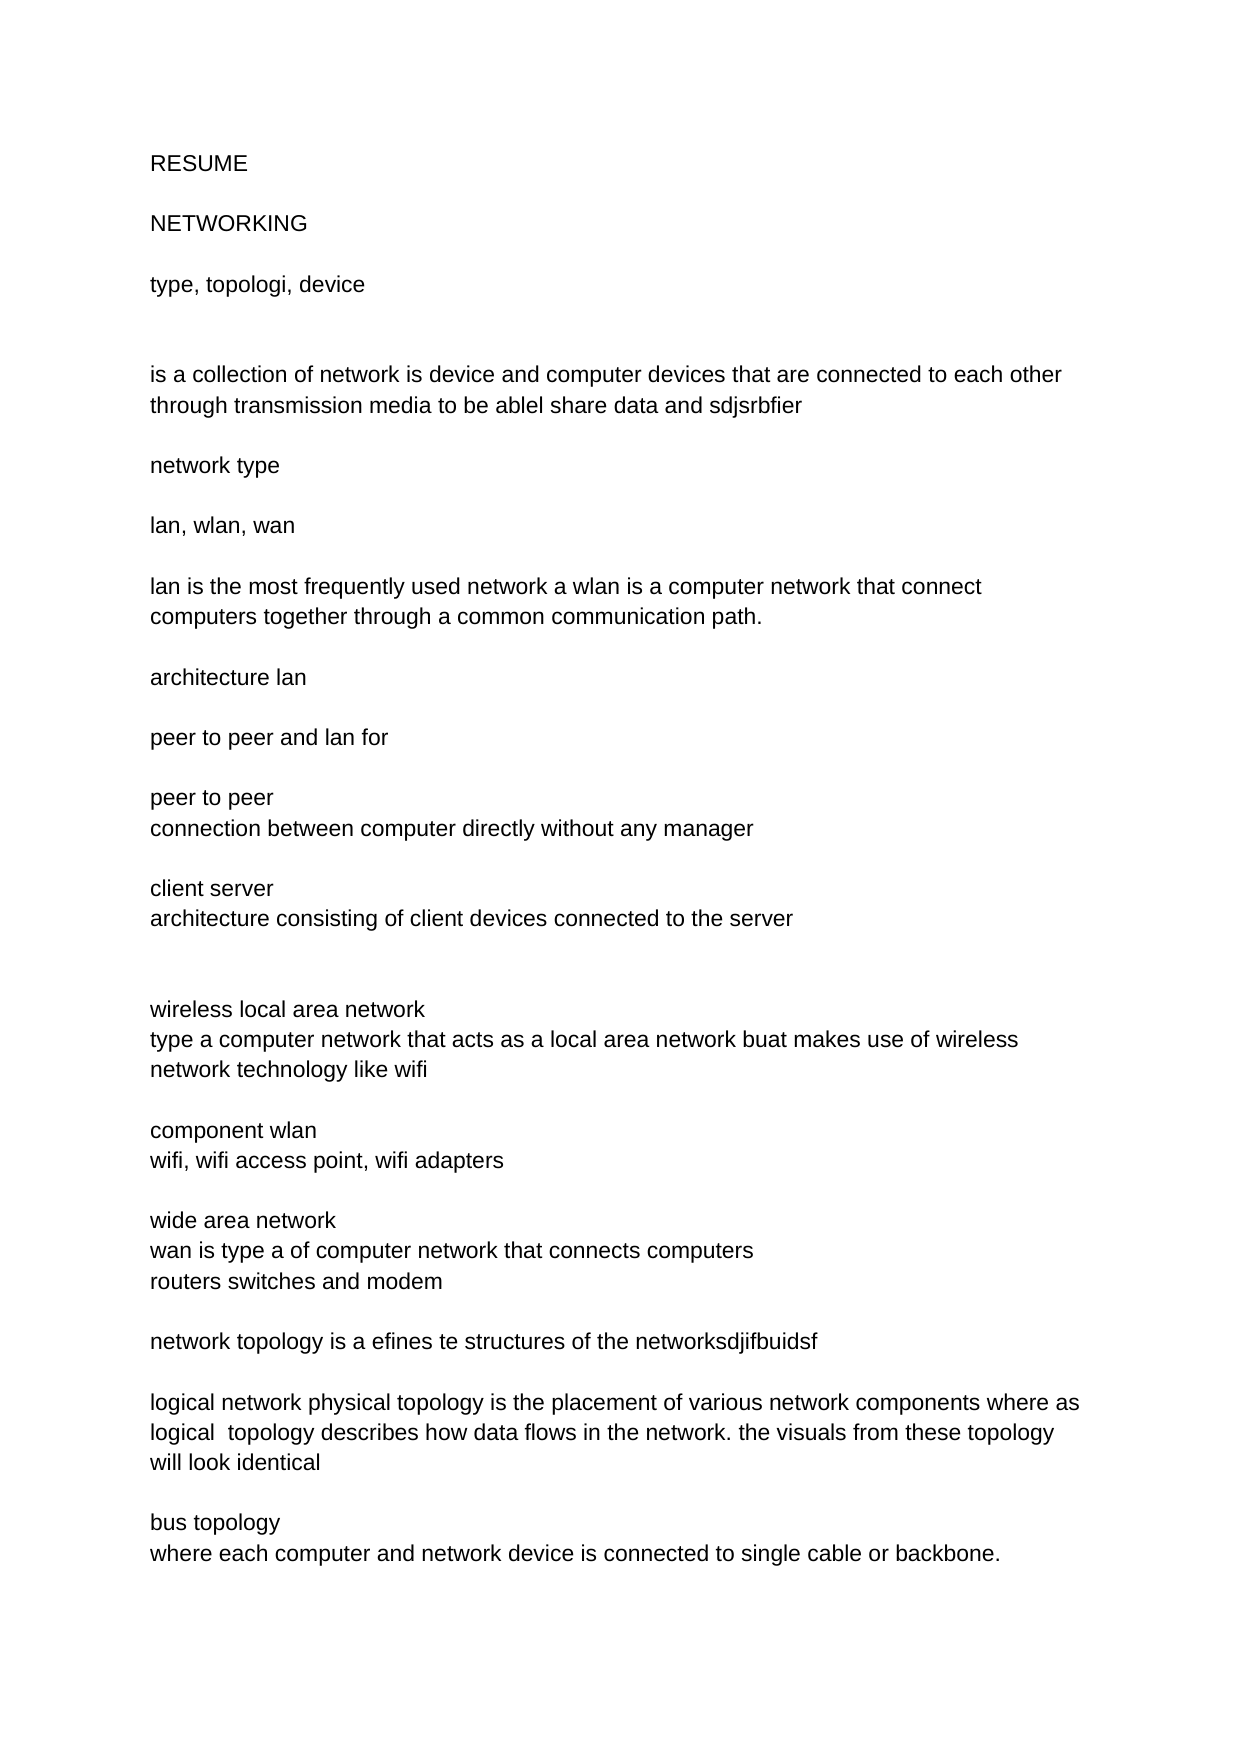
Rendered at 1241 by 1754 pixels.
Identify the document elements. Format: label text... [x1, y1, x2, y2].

text type, topologi, device [150, 271, 1090, 297]
text client server [150, 875, 1090, 901]
text network type [150, 452, 1090, 478]
text lan, wlan, wan [150, 512, 1090, 539]
text connection between computer directly without any manager [150, 814, 1090, 841]
text RESUME [150, 150, 1090, 176]
text peer to peer and lan for [150, 724, 1090, 750]
text type a computer network that acts as a local area network buat makes use of wireless network technology like wifi [150, 1026, 1090, 1083]
text is a collection of network is device and computer devices that are connected to each other through transmission media to be ablel share data and sdjsrbfier [150, 361, 1090, 418]
text peer to peer [150, 784, 1090, 811]
text architecture consisting of client devices connected to the server [150, 905, 1090, 932]
text wireless local area network [150, 996, 1090, 1022]
text NETWORKING [150, 210, 1090, 237]
text routers switches and modem [150, 1268, 1090, 1294]
text wide area network [150, 1207, 1090, 1234]
text architecture lan [150, 663, 1090, 690]
text bus topology [150, 1509, 1090, 1536]
text where each computer and network device is connected to single cable or backbone. [150, 1539, 1090, 1566]
text wan is type a of computer network that connects computers [150, 1237, 1090, 1264]
text wifi, wifi access point, wifi adapters [150, 1147, 1090, 1173]
text lan is the most frequently used network a wlan is a computer network that connect computers together through a common communication path. [150, 573, 1090, 629]
text component wlan [150, 1117, 1090, 1143]
text network topology is a efines te structures of the networksdjifbuidsf [150, 1328, 1090, 1354]
text logical network physical topology is the placement of various network components where as logical topology describes how data flows in the network. the visuals from these topology will look identical [150, 1388, 1090, 1475]
